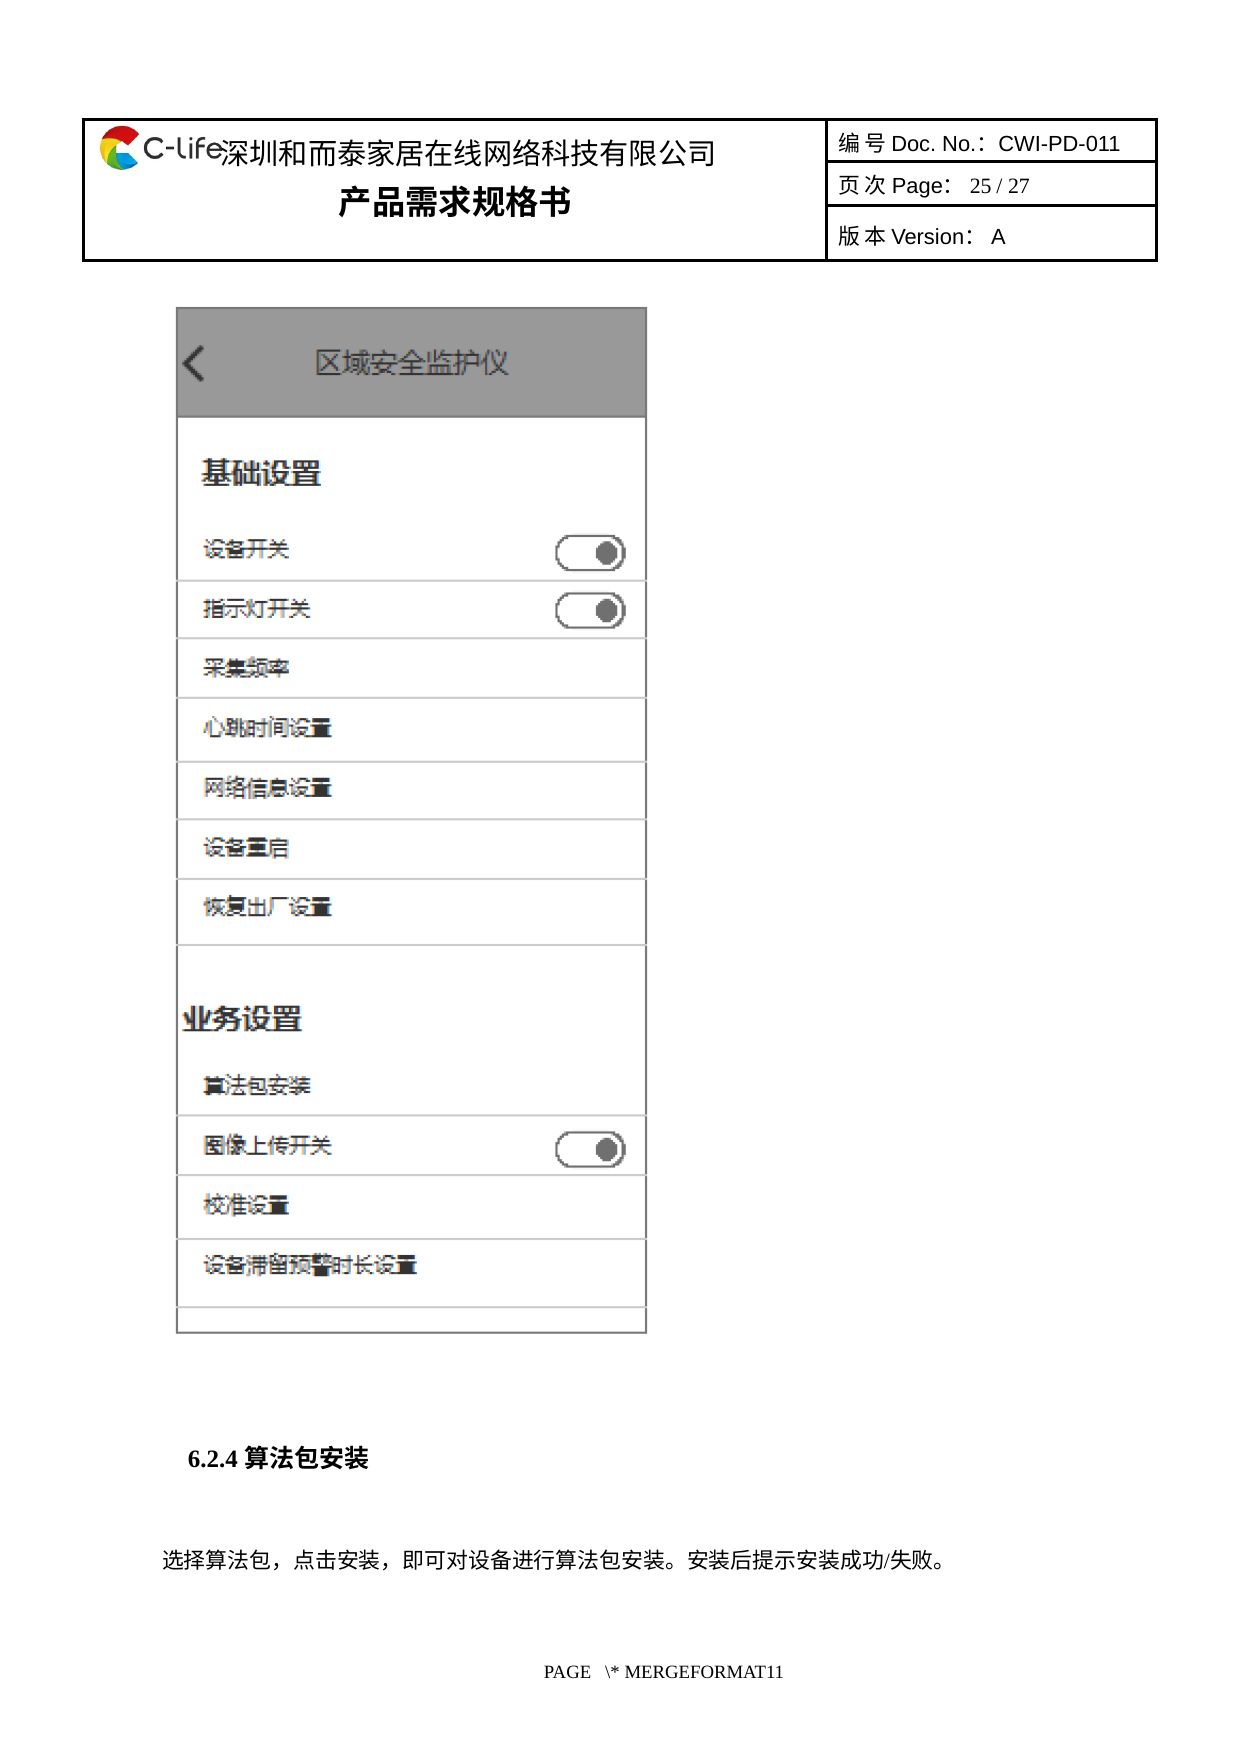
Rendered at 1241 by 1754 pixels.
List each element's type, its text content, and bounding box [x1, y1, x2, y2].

picture [161, 291, 661, 1353]
picture [89, 121, 232, 178]
subtitle 算法包安装 [188, 1424, 1122, 1489]
text 选择算法包，点击安装，即可对设备进行算法包安装。安装后提示安装成功/失败。 [118, 1542, 1122, 1575]
